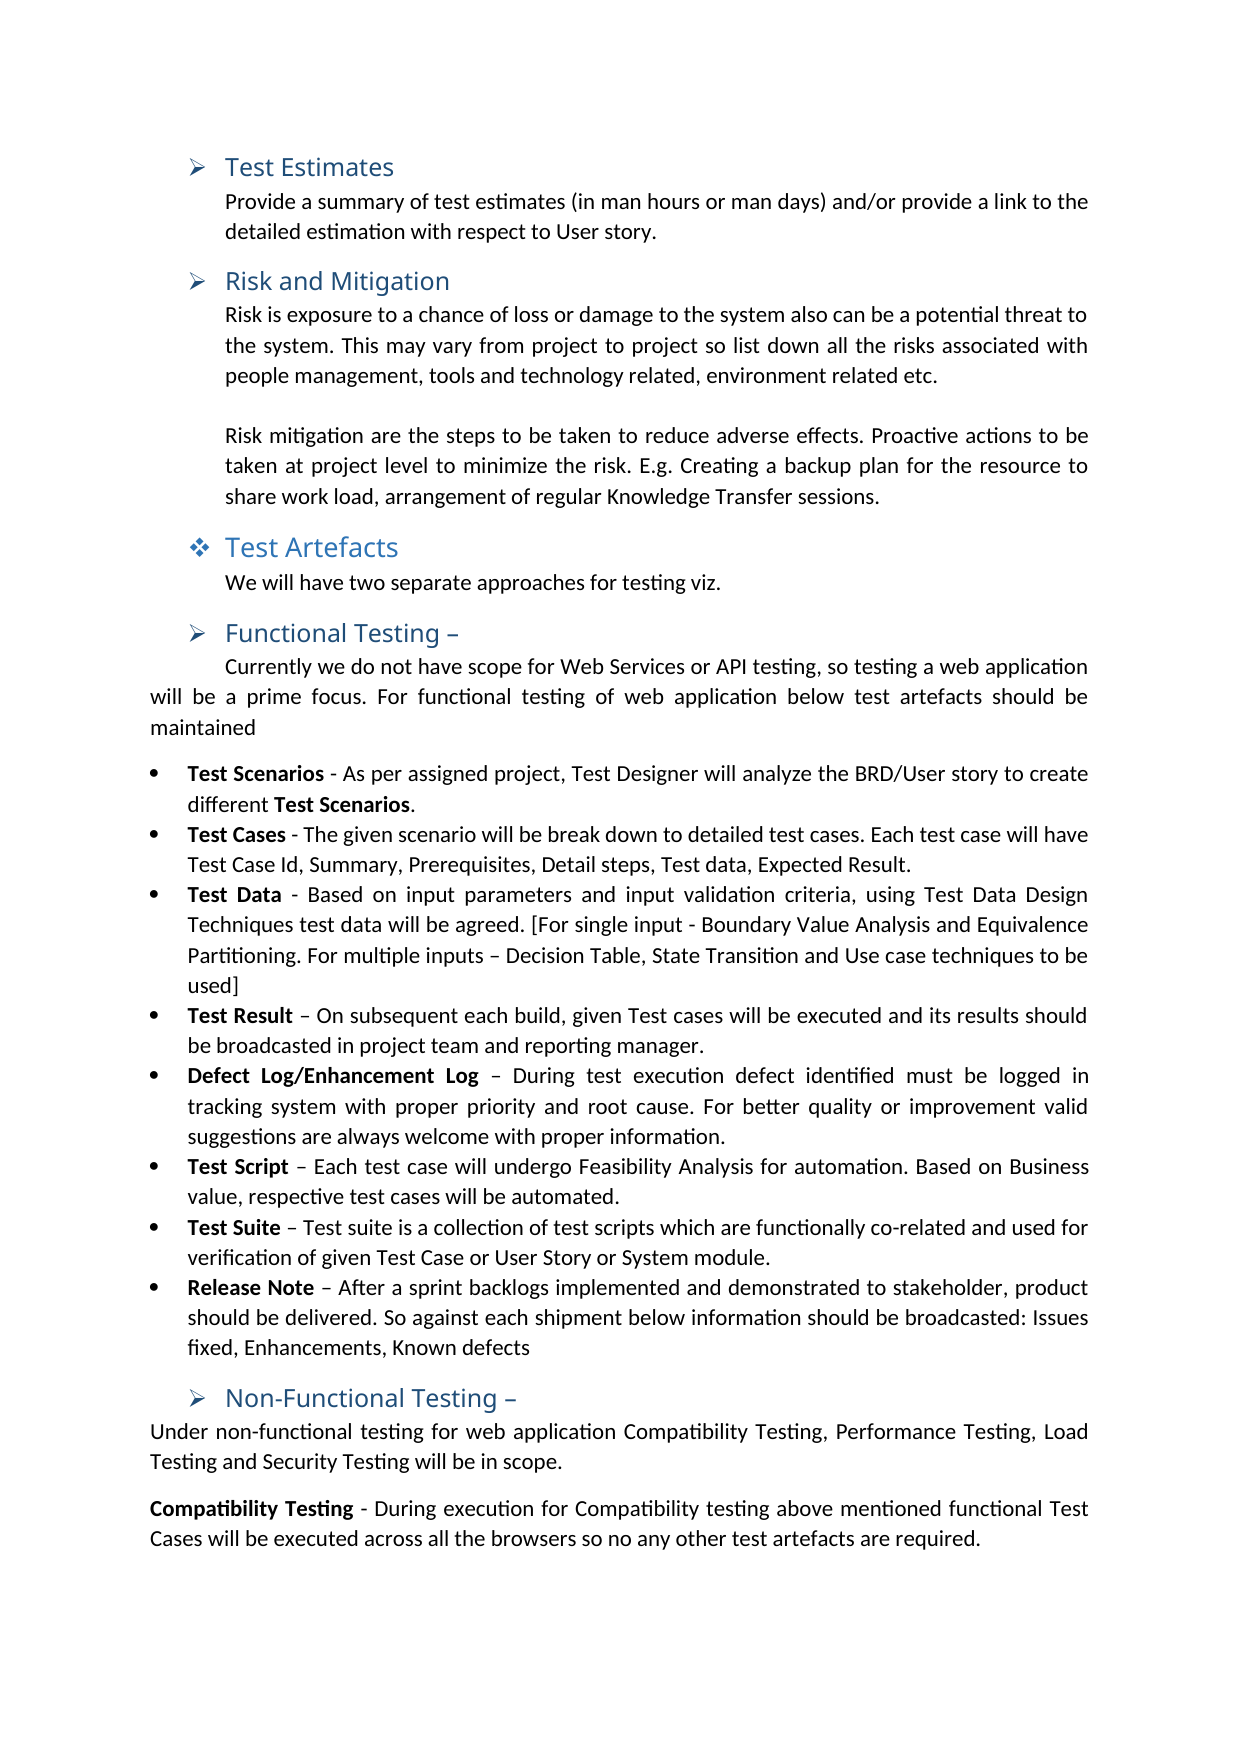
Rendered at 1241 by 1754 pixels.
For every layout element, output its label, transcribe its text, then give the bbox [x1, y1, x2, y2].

subtitle Non-Functional Testing – [187, 1380, 1090, 1414]
list Risk is exposure to a chance of loss or damage to the system also can be a potential threat to the system. This may vary from project to project so list down all the risks associated with people management, tools and technology related, environment related etc. [225, 301, 1090, 389]
list Provide a summary of test estimates (in man hours or man days) and/or provide a link to the detailed estimation with respect to User story. [225, 187, 1090, 245]
list Risk mitigation are the steps to be taken to reduce adverse effects. Proactive actions to be taken at project level to minimize the risk. E.g. Creating a backup plan for the resource to share work load, arrangement of regular Knowledge Transfer sessions. [225, 421, 1090, 510]
list Test Scenarios - As per assigned project, Test Designer will analyze the BRD/User story to create different Test Scenarios. [150, 759, 1090, 818]
list We will have two separate approaches for testing viz. [225, 568, 1090, 597]
subtitle Functional Testing – [187, 615, 1090, 649]
subtitle Risk and Mitigation [187, 264, 1090, 298]
list Defect Log/Enhancement Log – During test execution defect identified must be logged in tracking system with proper priority and root cause. For better quality or improvement valid suggestions are always welcome with proper information. [150, 1062, 1090, 1150]
list Release Note – After a sprint backlogs implemented and demonstrated to stakeholder, product should be delivered. So against each shipment below information should be broadcasted: Issues fixed, Enhancements, Known defects [150, 1273, 1090, 1361]
list Test Suite – Test suite is a collection of test scripts which are functionally co-related and used for verification of given Test Case or User Story or System module. [150, 1213, 1090, 1271]
subtitle Test Estimates [187, 150, 1090, 184]
subtitle Test Artefacts [187, 529, 1090, 566]
list Test Cases - The given scenario will be break down to detailed test cases. Each test case will have Test Case Id, Summary, Prerequisites, Detail steps, Test data, Expected Result. [150, 820, 1090, 878]
text Under non-functional testing for web application Compatibility Testing, Performance Testing, Load Testing and Security Testing will be in scope. [150, 1417, 1090, 1475]
list Test Result – On subsequent each build, given Test cases will be executed and its results should be broadcasted in project team and reporting manager. [150, 1001, 1090, 1059]
text Compatibility Testing - During execution for Compatibility testing above mentioned functional Test Cases will be executed across all the browsers so no any other test artefacts are required. [150, 1494, 1090, 1552]
list Test Data - Based on input parameters and input validation criteria, using Test Data Design Techniques test data will be agreed. [For single input - Boundary Value Analysis and Equivalence Partitioning. For multiple inputs – Decision Table, State Transition and Use case techniques to be used] [150, 880, 1090, 999]
list Test Script – Each test case will undergo Feasibility Analysis for automation. Based on Business value, respective test cases will be automated. [150, 1152, 1090, 1210]
text Currently we do not have scope for Web Services or API testing, so testing a web application will be a prime focus. For functional testing of web application below test artefacts should be maintained [150, 652, 1090, 741]
